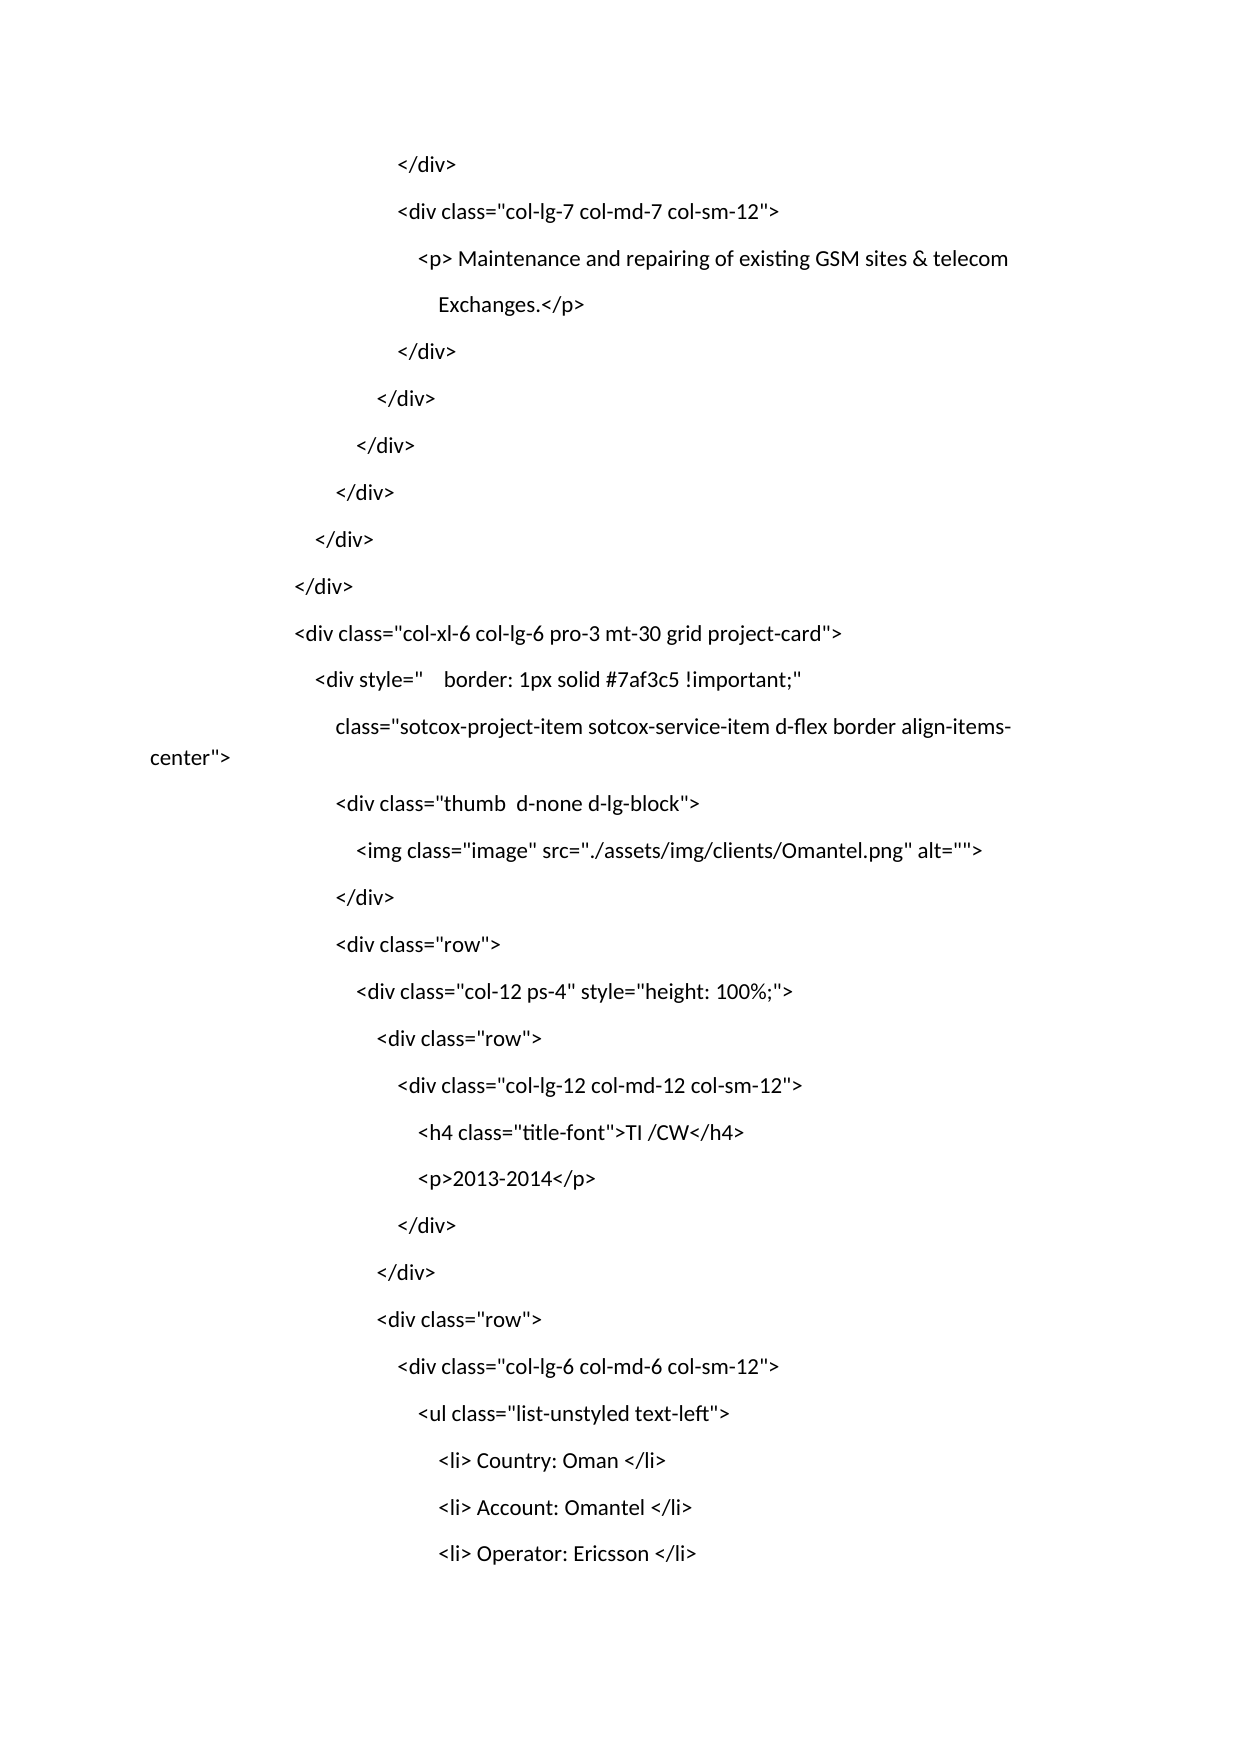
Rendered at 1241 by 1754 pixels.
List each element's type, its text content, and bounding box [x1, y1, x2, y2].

text <div class="col-12 ps-4" style="height: 100%;"> [150, 977, 1090, 1005]
text class="sotcox-project-item sotcox-service-item d-flex border align-items-center"> [150, 712, 1090, 771]
text <div class="col-xl-6 col-lg-6 pro-3 mt-30 grid project-card"> [150, 619, 1090, 647]
text </div> [150, 431, 1090, 459]
text Exchanges.</p> [150, 291, 1090, 319]
text <div class="thumb d-none d-lg-block"> [150, 789, 1090, 818]
text </div> [150, 1211, 1090, 1239]
text <ul class="list-unstyled text-left"> [150, 1399, 1090, 1427]
text </div> [150, 883, 1090, 911]
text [150, 1352, 1090, 1380]
text <h4 class="title-font">TI /CW</h4> [150, 1118, 1090, 1146]
text <div class="row"> [150, 1305, 1090, 1333]
text <div class="col-lg-12 col-md-12 col-sm-12"> [150, 1071, 1090, 1099]
text </div> [150, 478, 1090, 506]
text <p>2013-2014</p> [150, 1164, 1090, 1193]
text <p> Maintenance and repairing of existing GSM sites & telecom [150, 244, 1090, 272]
text <li> Country: Oman </li> [150, 1446, 1090, 1474]
text <div class="row"> [150, 1024, 1090, 1052]
text </div> [150, 337, 1090, 366]
text </div> [150, 150, 1090, 178]
text <div class="col-lg-7 col-md-7 col-sm-12"> [150, 197, 1090, 225]
text <img class="image" src="./assets/img/clients/Omantel.png" alt=""> [150, 836, 1090, 864]
text </div> [150, 1258, 1090, 1286]
text <div style=" border: 1px solid #7af3c5 !important;" [150, 666, 1090, 694]
text </div> [150, 384, 1090, 412]
text </div> [150, 525, 1090, 553]
text <div class="row"> [150, 930, 1090, 958]
text <li> Account: Omantel </li> [150, 1493, 1090, 1521]
text <li> Operator: Ericsson </li> [150, 1539, 1090, 1568]
text </div> [150, 572, 1090, 600]
